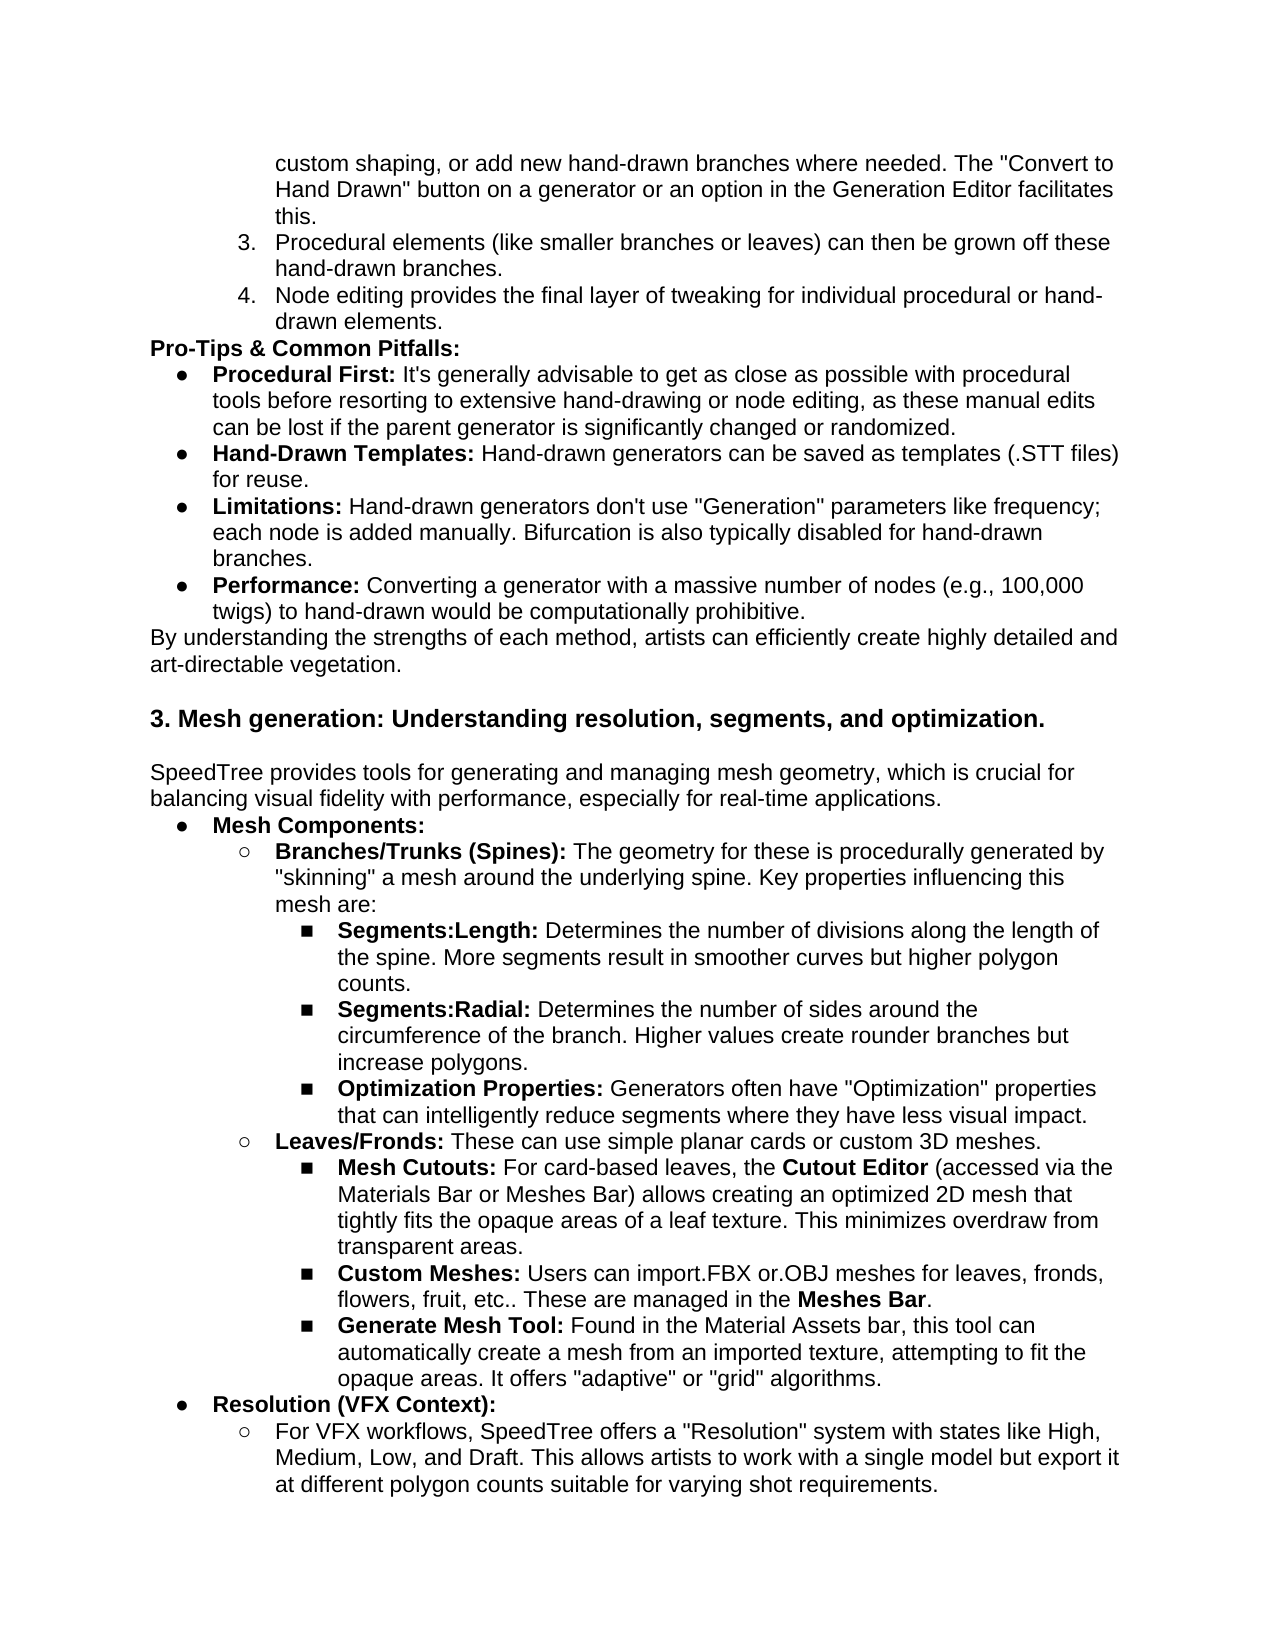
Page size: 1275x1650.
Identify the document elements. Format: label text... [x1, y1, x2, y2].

list Procedural elements (like smaller branches or leaves) can then be grown off these hand-drawn branches. [237, 229, 1125, 282]
text SpeedTree provides tools for generating and managing mesh geometry, which is crucial for balancing visual fidelity with performance, especially for real-time applications. [150, 759, 1125, 812]
list Resolution (VFX Context): [175, 1391, 1125, 1418]
list Mesh Cutouts: For card-based leaves, the Cutout Editor (accessed via the Materials Bar or Meshes Bar) allows creating an optimized 2D mesh that tightly fits the opaque areas of a leaf texture. This minimizes overdraw from transparent areas. [300, 1154, 1125, 1260]
list For VFX workflows, SpeedTree offers a "Resolution" system with states like High, Medium, Low, and Draft. This allows artists to work with a single model but export it at different polygon counts suitable for varying shot requirements. [237, 1418, 1125, 1497]
list Branches/Trunks (Spines): The geometry for these is procedurally generated by "skinning" a mesh around the underlying spine. Key properties influencing this mesh are: [237, 838, 1125, 917]
list Limitations: Hand-drawn generators don't use "Generation" parameters like frequency; each node is added manually. Bifurcation is also typically disabled for hand-drawn branches. [175, 493, 1125, 572]
text Pro-Tips & Common Pitfalls: [150, 334, 1125, 361]
list Generate Mesh Tool: Found in the Material Assets bar, this tool can automatically create a mesh from an imported texture, attempting to fit the opaque areas. It offers "adaptive" or "grid" algorithms. [300, 1312, 1125, 1391]
list Mesh Components: [175, 812, 1125, 838]
list Hand-Drawn Templates: Hand-drawn generators can be saved as templates (.STT files) for reuse. [175, 440, 1125, 493]
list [237, 150, 1125, 229]
list Custom Meshes: Users can import.FBX or.OBJ meshes for leaves, fronds, flowers, fruit, etc.. These are managed in the Meshes Bar. [300, 1260, 1125, 1312]
list Segments:Length: Determines the number of divisions along the length of the spine. More segments result in smoother curves but higher polygon counts. [300, 917, 1125, 996]
list Segments:Radial: Determines the number of sides around the circumference of the branch. Higher values create rounder branches but increase polygons. [300, 996, 1125, 1075]
list Procedural First: It's generally advisable to get as close as possible with procedural tools before resorting to extensive hand-drawing or node editing, as these manual edits can be lost if the parent generator is significantly changed or randomized. [175, 361, 1125, 440]
list Performance: Converting a generator with a massive number of nodes (e.g., 100,000 twigs) to hand-drawn would be computationally prohibitive. [175, 572, 1125, 624]
text By understanding the strengths of each method, artists can efficiently create highly detailed and art-directable vegetation. [150, 624, 1125, 677]
list Leaves/Fronds: These can use simple planar cards or custom 3D meshes. [237, 1128, 1125, 1154]
subtitle 3. Mesh generation: Understanding resolution, segments, and optimization. [150, 704, 1125, 732]
list Node editing provides the final layer of tweaking for individual procedural or hand-drawn elements. [237, 282, 1125, 334]
list Optimization Properties: Generators often have "Optimization" properties that can intelligently reduce segments where they have less visual impact. [300, 1075, 1125, 1128]
